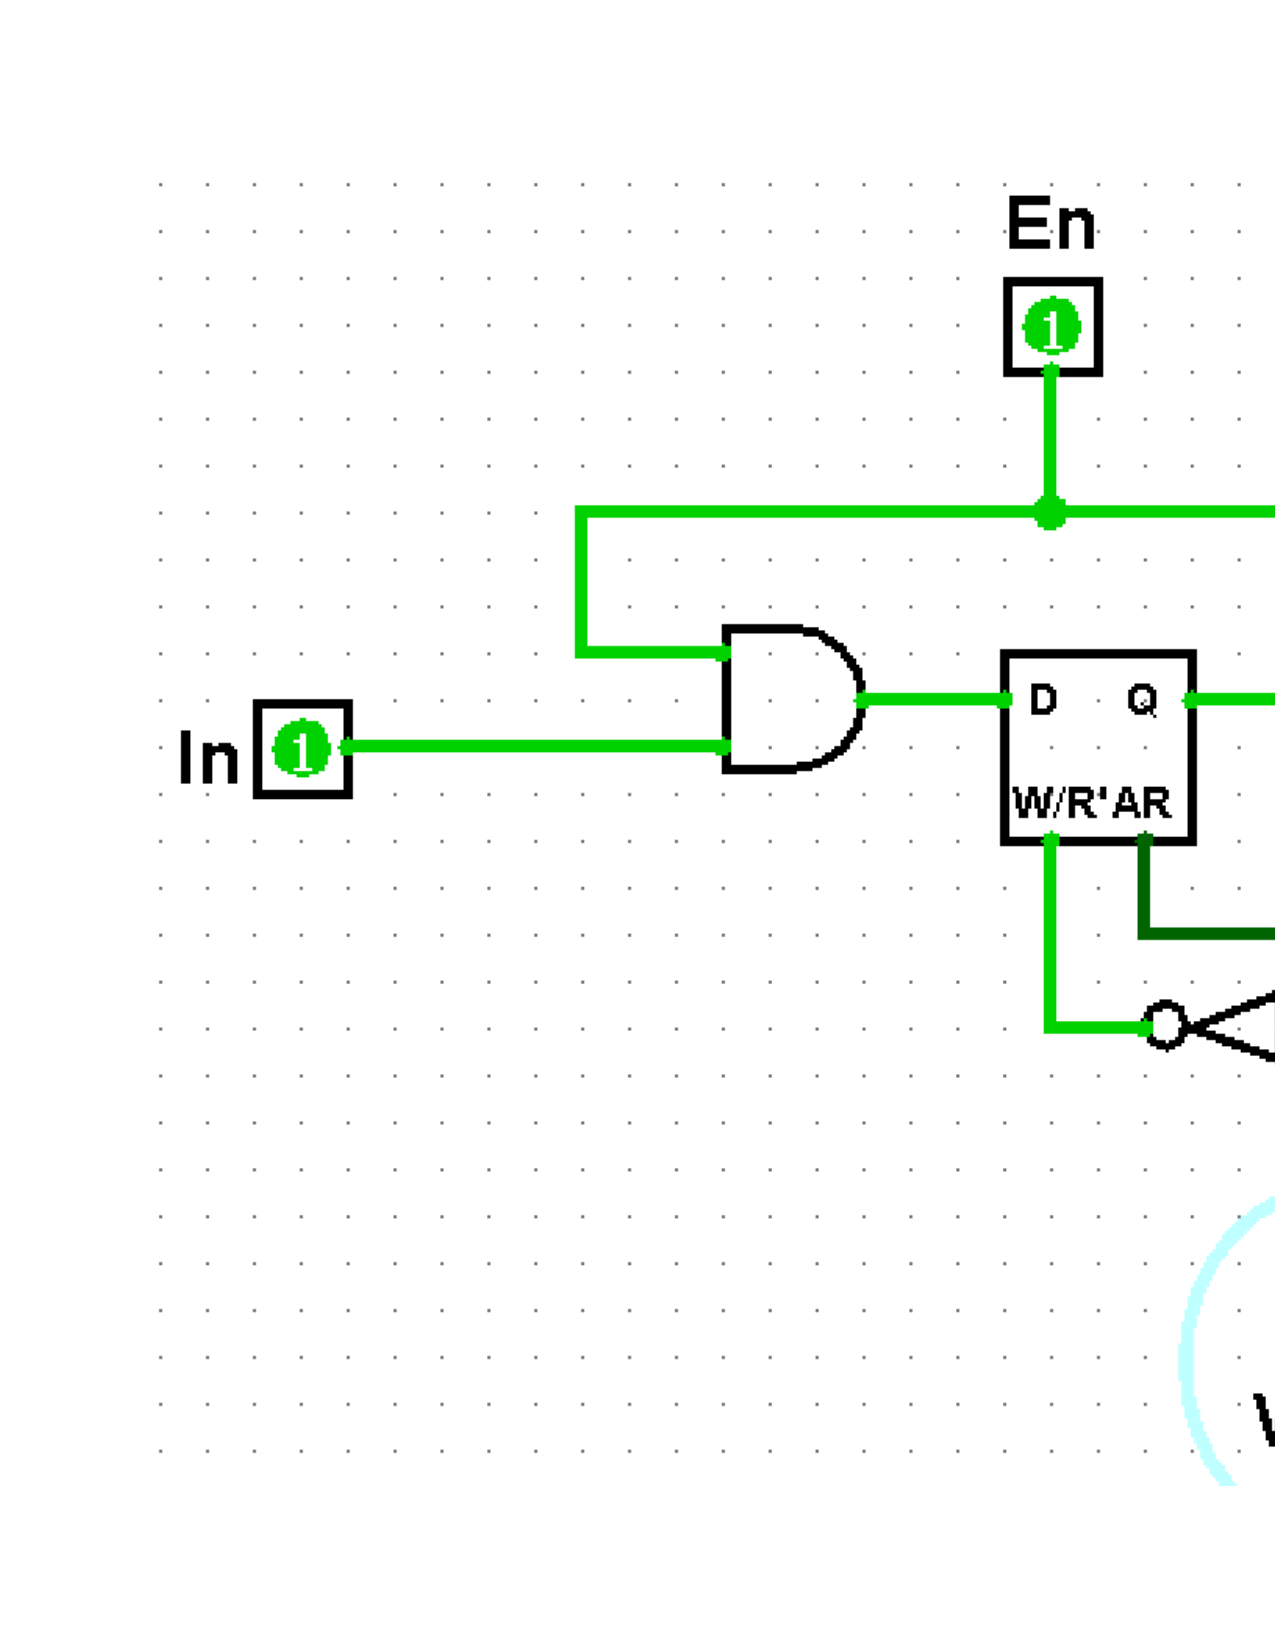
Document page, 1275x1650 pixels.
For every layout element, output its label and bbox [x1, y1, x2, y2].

picture [150, 150, 1275, 1486]
